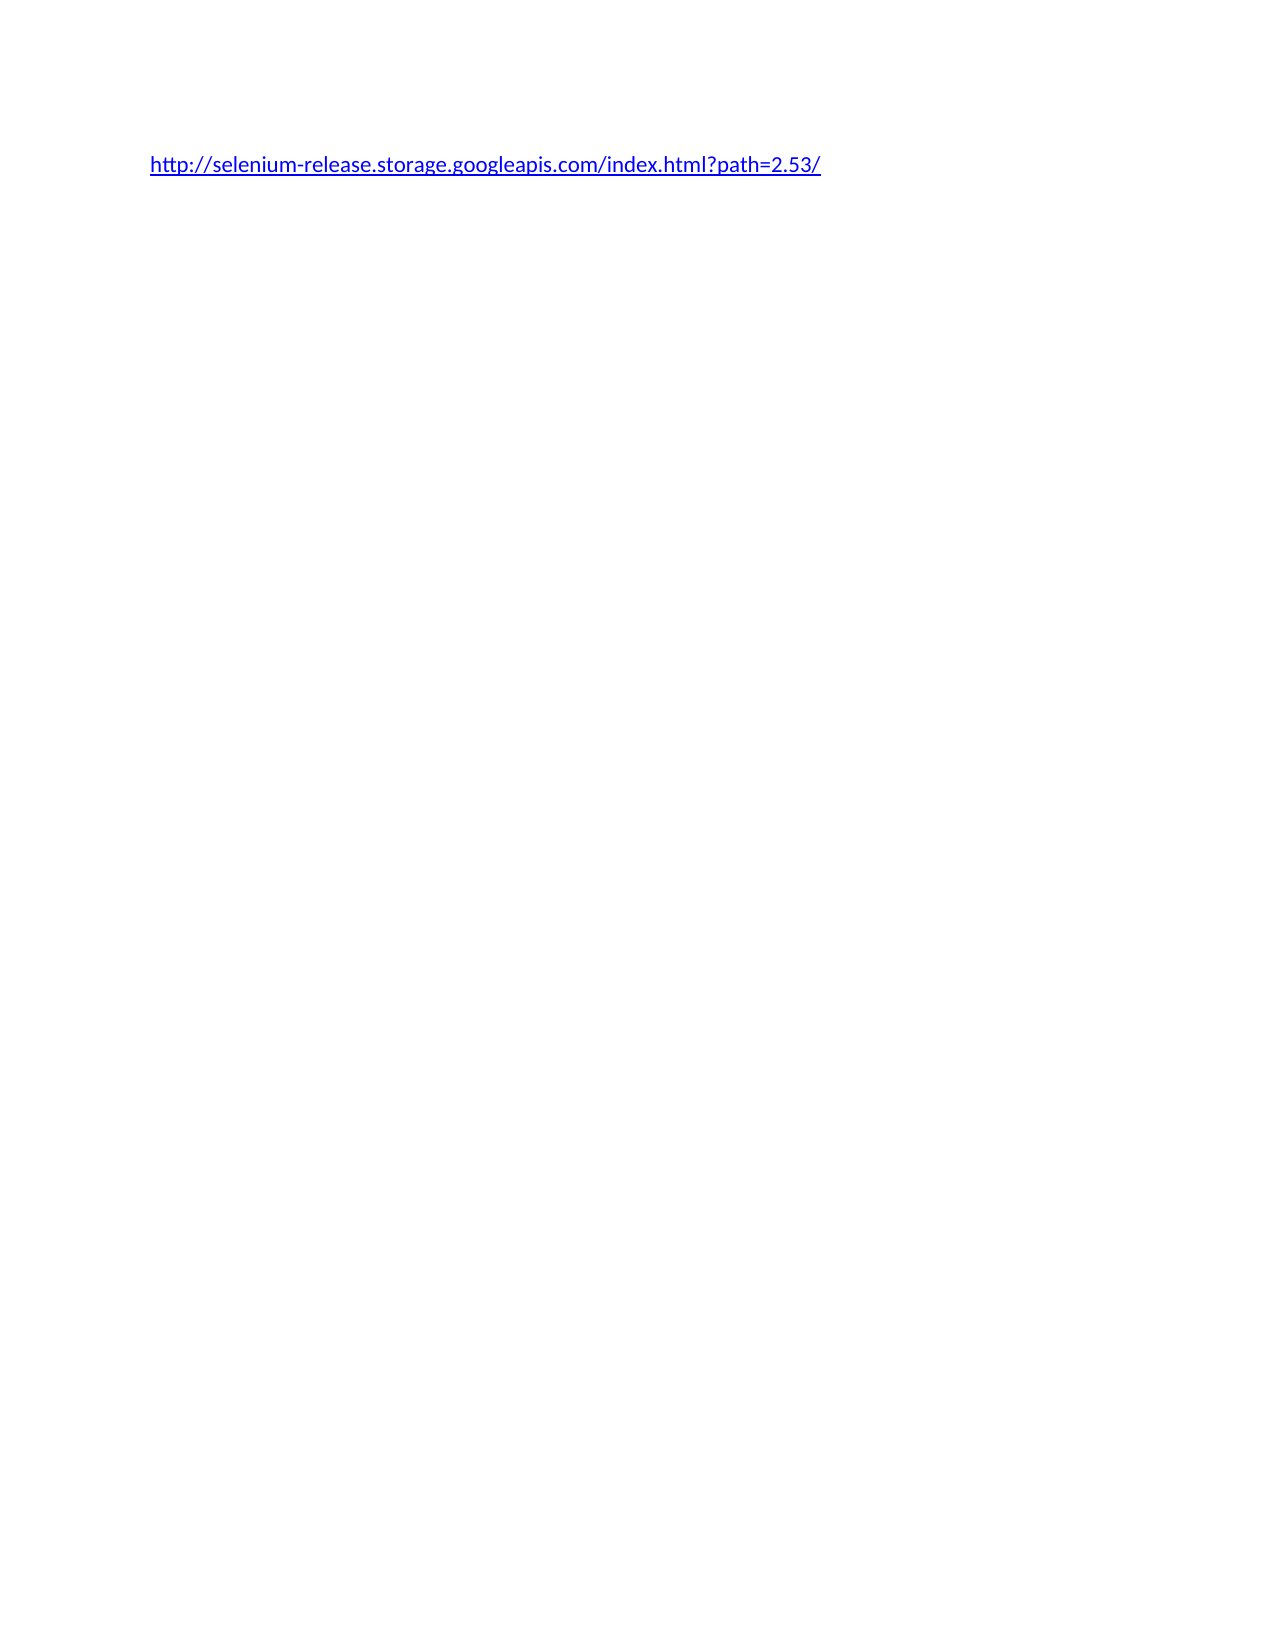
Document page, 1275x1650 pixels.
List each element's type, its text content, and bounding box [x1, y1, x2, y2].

text http://selenium-release.storage.googleapis.com/index.html?path=2.53/ [150, 150, 1125, 178]
